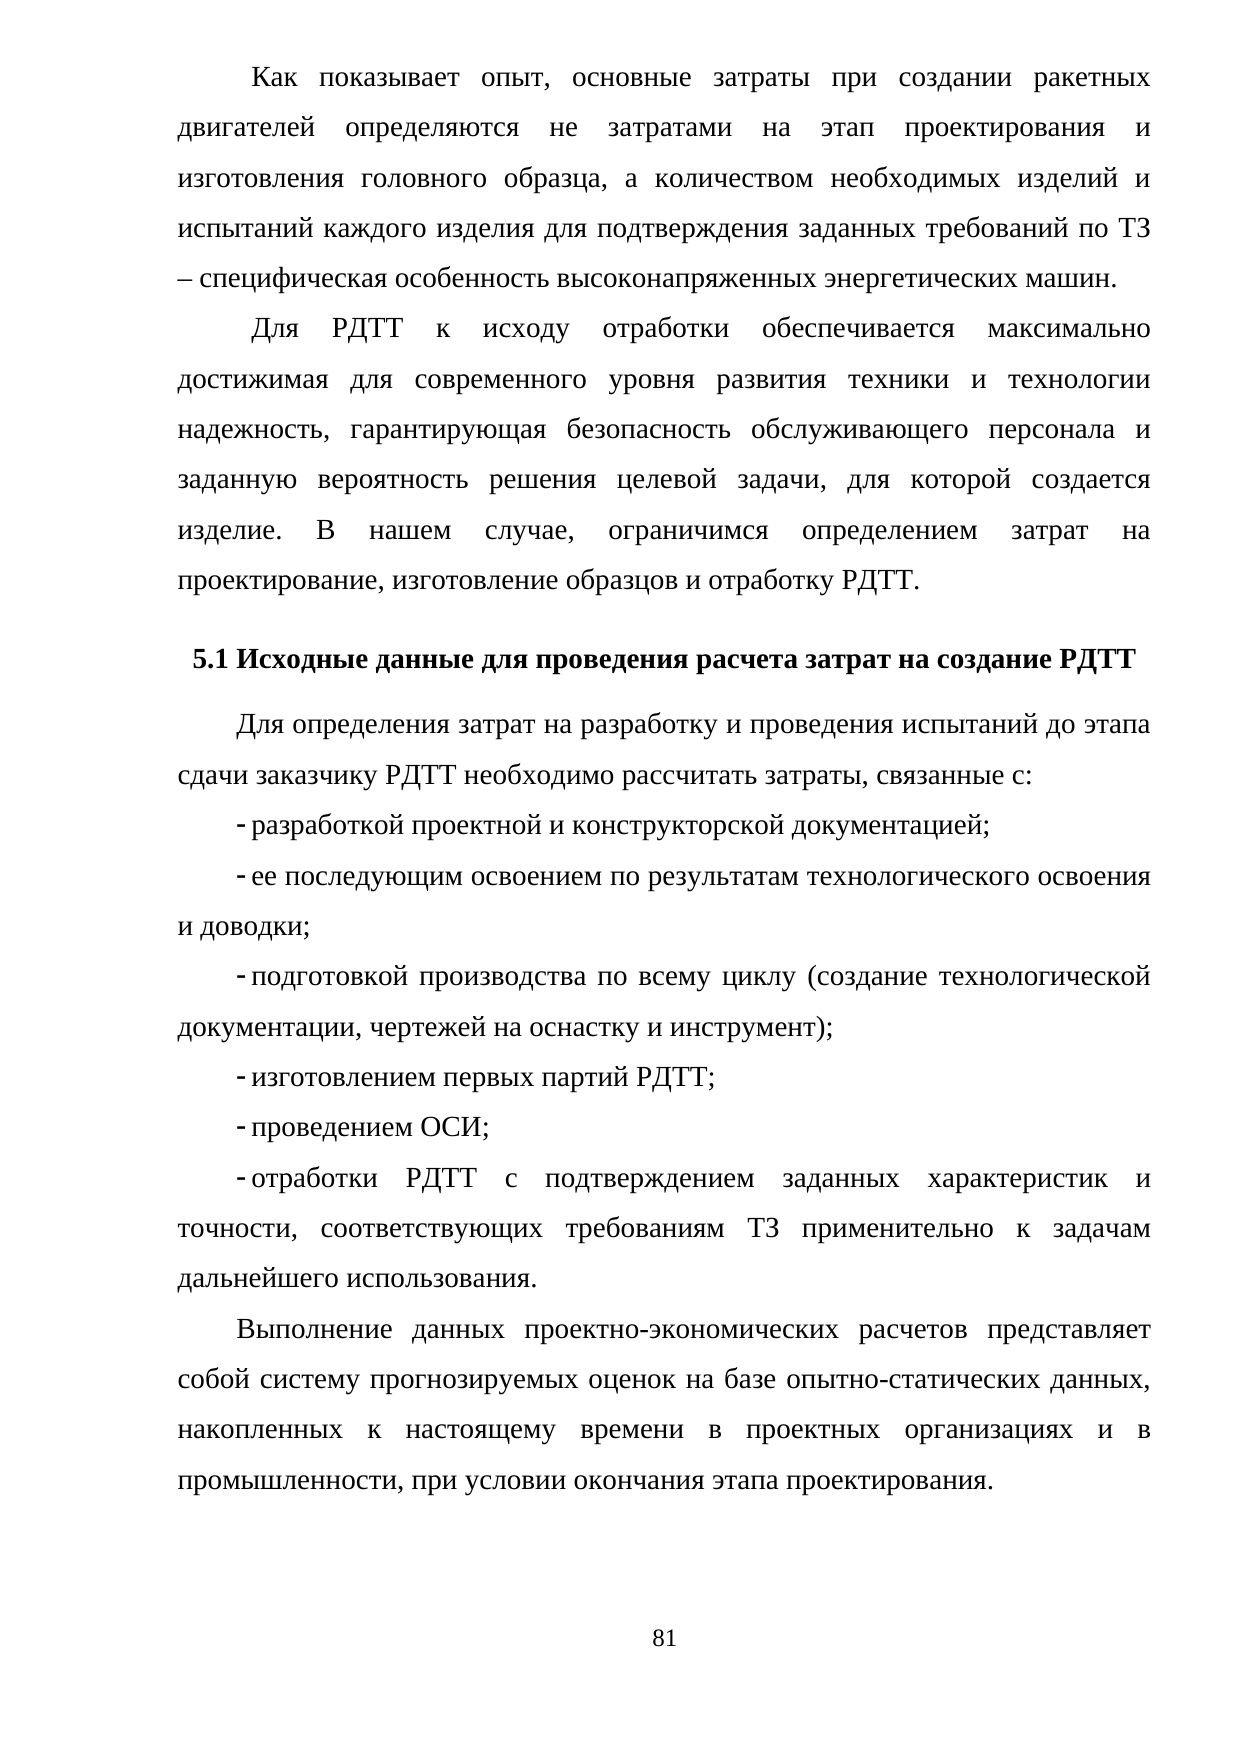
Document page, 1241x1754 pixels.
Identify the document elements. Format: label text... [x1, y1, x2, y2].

list проведением ОСИ; [177, 1109, 1152, 1143]
text Для РДТТ к исходу отработки обеспечивается максимально достижимая для современного уровня развития техники и технологии надежность, гарантирующая безопасность обслуживающего персонала и заданную вероятность решения целевой задачи, для которой создается изделие. В нашем случае, ограничимся определением затрат на проектирование, изготовление образцов и отработку РДТТ. [177, 311, 1152, 596]
list разработкой проектной и конструкторской документацией; [177, 807, 1152, 841]
text Для определения затрат на разработку и проведения испытаний до этапа сдачи заказчику РДТТ необходимо рассчитать затраты, связанные с: [177, 707, 1152, 790]
list подготовкой производства по всему циклу (создание технологической документации, чертежей на оснастку и инструмент); [177, 958, 1152, 1042]
list ее последующим освоением по результатам технологического освоения и доводки; [177, 858, 1152, 942]
list изготовлением первых партий РДТТ; [177, 1059, 1152, 1093]
text Выполнение данных проектно-экономических расчетов представляет собой систему прогнозируемых оценок на базе опытно-статических данных, накопленных к настоящему времени в проектных организациях и в промышленности, при условии окончания этапа проектирования. [177, 1311, 1152, 1495]
list отработки РДТТ с подтверждением заданных характеристик и точности, соответствующих требованиям ТЗ применительно к задачам дальнейшего использования. [177, 1160, 1152, 1294]
text Как показывает опыт, основные затраты при создании ракетных двигателей определяются не затратами на этап проектирования и изготовления головного образца, а количеством необходимых изделий и испытаний каждого изделия для подтверждения заданных требований по ТЗ – специфическая особенность высоконапряженных энергетических машин. [177, 59, 1152, 294]
text 5.1 Исходные данные для проведения расчета затрат на создание РДТТ [177, 642, 1152, 675]
